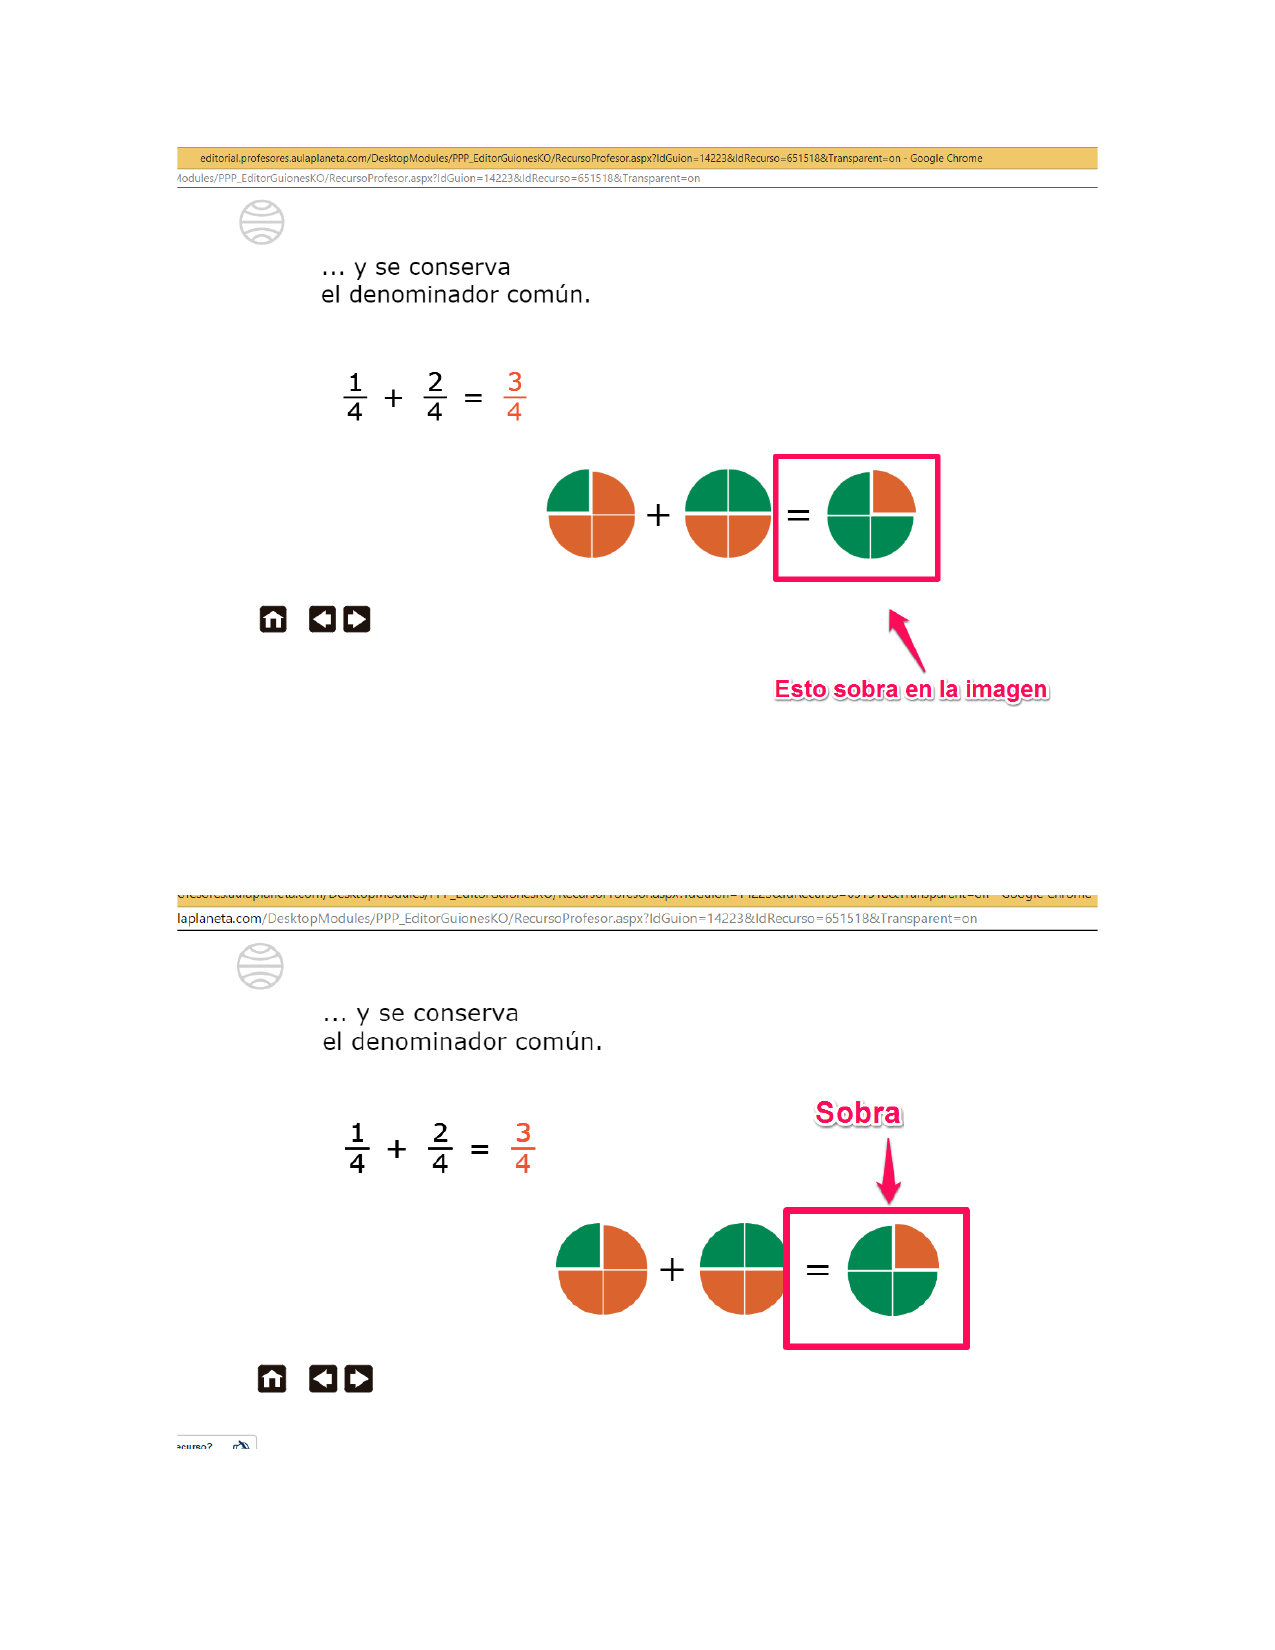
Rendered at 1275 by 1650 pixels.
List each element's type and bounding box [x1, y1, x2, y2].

picture [177, 895, 1098, 1449]
picture [177, 147, 1098, 830]
